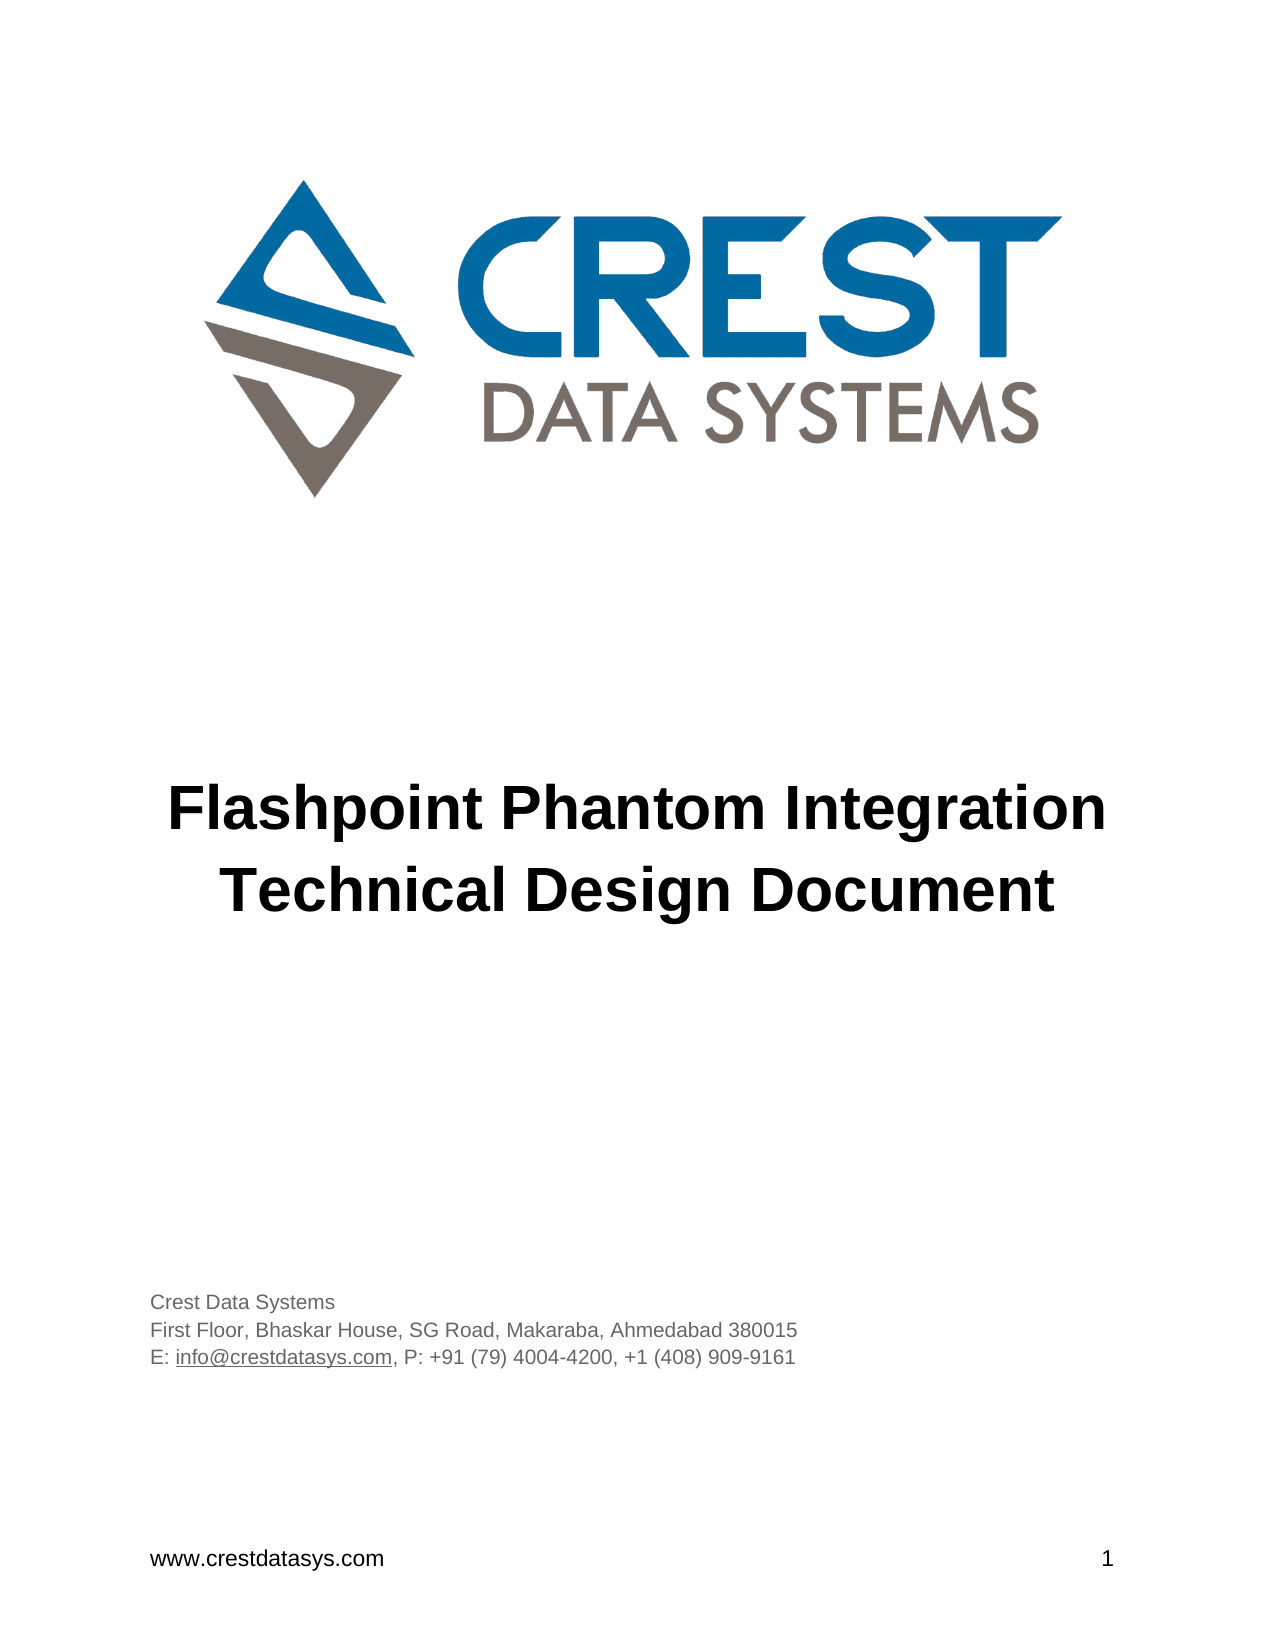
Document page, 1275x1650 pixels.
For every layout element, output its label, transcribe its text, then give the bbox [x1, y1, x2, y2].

text E: info@crestdatasys.com, P: +91 (79) 4004-4200, +1 (408) 909-9161 [150, 1345, 1125, 1369]
text First Floor, Bhaskar House, SG Road, Makaraba, Ahmedabad 380015 [150, 1318, 1125, 1342]
text Technical Design Document [150, 853, 1125, 925]
text Crest Data Systems [150, 1290, 1125, 1314]
picture [150, 150, 1125, 525]
text Flashpoint Phantom Integration [150, 771, 1125, 842]
